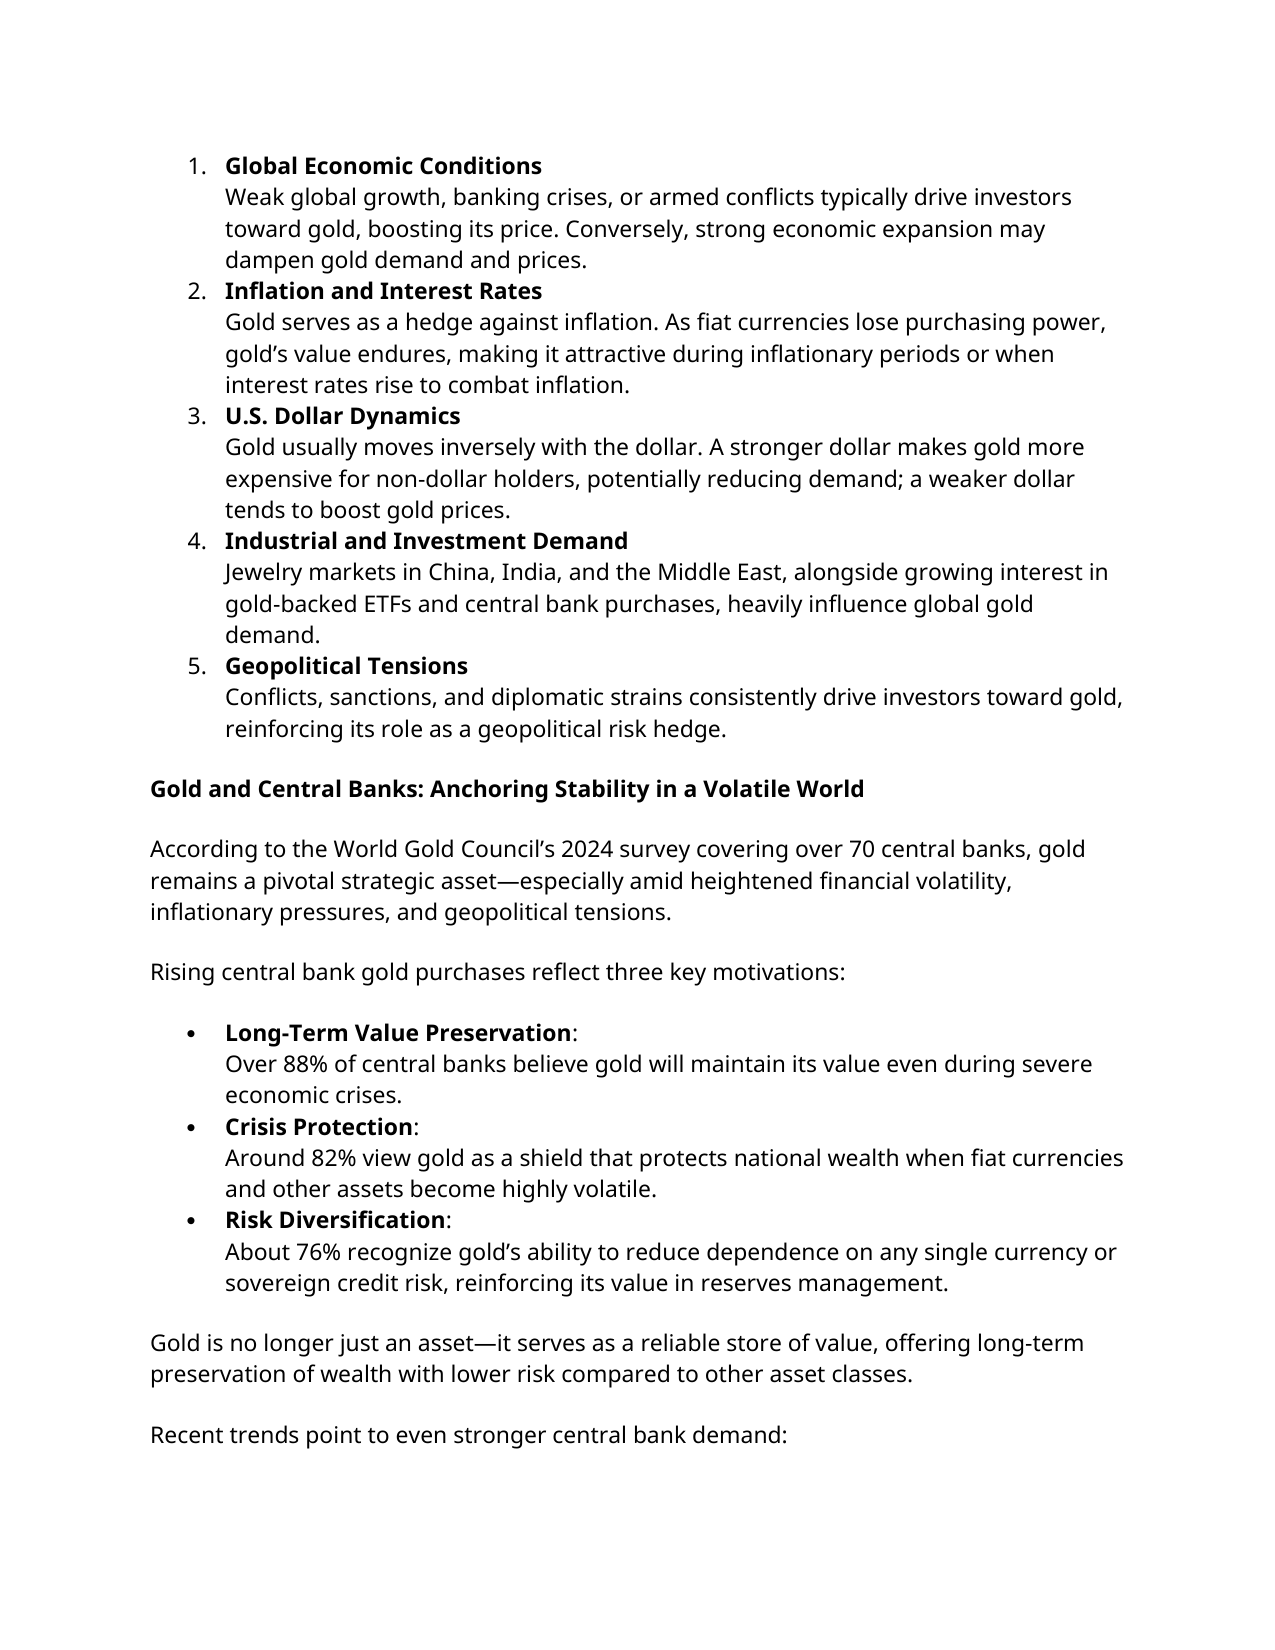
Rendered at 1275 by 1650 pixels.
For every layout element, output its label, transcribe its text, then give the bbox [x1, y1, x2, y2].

list Long-Term Value Preservation: Over 88% of central banks believe gold will maintain its value even during severe economic crises. [187, 1017, 1125, 1110]
text Recent trends point to even stronger central bank demand: [150, 1419, 1125, 1450]
text Rising central bank gold purchases reflect three key motivations: [150, 956, 1125, 987]
list Inflation and Interest Rates Gold serves as a hedge against inflation. As fiat currencies lose purchasing power, gold’s value endures, making it attractive during inflationary periods or when interest rates rise to combat inflation. [187, 275, 1125, 400]
list Industrial and Investment Demand Jewelry markets in China, India, and the Middle East, alongside growing interest in gold-backed ETFs and central bank purchases, heavily influence global gold demand. [187, 525, 1125, 650]
text According to the World Gold Council’s 2024 survey covering over 70 central banks, gold remains a pivotal strategic asset—especially amid heightened financial volatility, inflationary pressures, and geopolitical tensions. [150, 833, 1125, 927]
text Gold is no longer just an asset—it serves as a reliable store of value, offering long-term preservation of wealth with lower risk compared to other asset classes. [150, 1327, 1125, 1389]
text Gold and Central Banks: Anchoring Stability in a Volatile World [150, 773, 1125, 804]
list Crisis Protection: Around 82% view gold as a shield that protects national wealth when fiat currencies and other assets become highly volatile. [187, 1110, 1125, 1204]
list Geopolitical Tensions Conflicts, sanctions, and diplomatic strains consistently drive investors toward gold, reinforcing its role as a geopolitical risk hedge. [187, 650, 1125, 744]
list U.S. Dollar Dynamics Gold usually moves inversely with the dollar. A stronger dollar makes gold more expensive for non-dollar holders, potentially reducing demand; a weaker dollar tends to boost gold prices. [187, 400, 1125, 525]
list Global Economic Conditions Weak global growth, banking crises, or armed conflicts typically drive investors toward gold, boosting its price. Conversely, strong economic expansion may dampen gold demand and prices. [187, 150, 1125, 275]
list Risk Diversification: About 76% recognize gold’s ability to reduce dependence on any single currency or sovereign credit risk, reinforcing its value in reserves management. [187, 1204, 1125, 1298]
